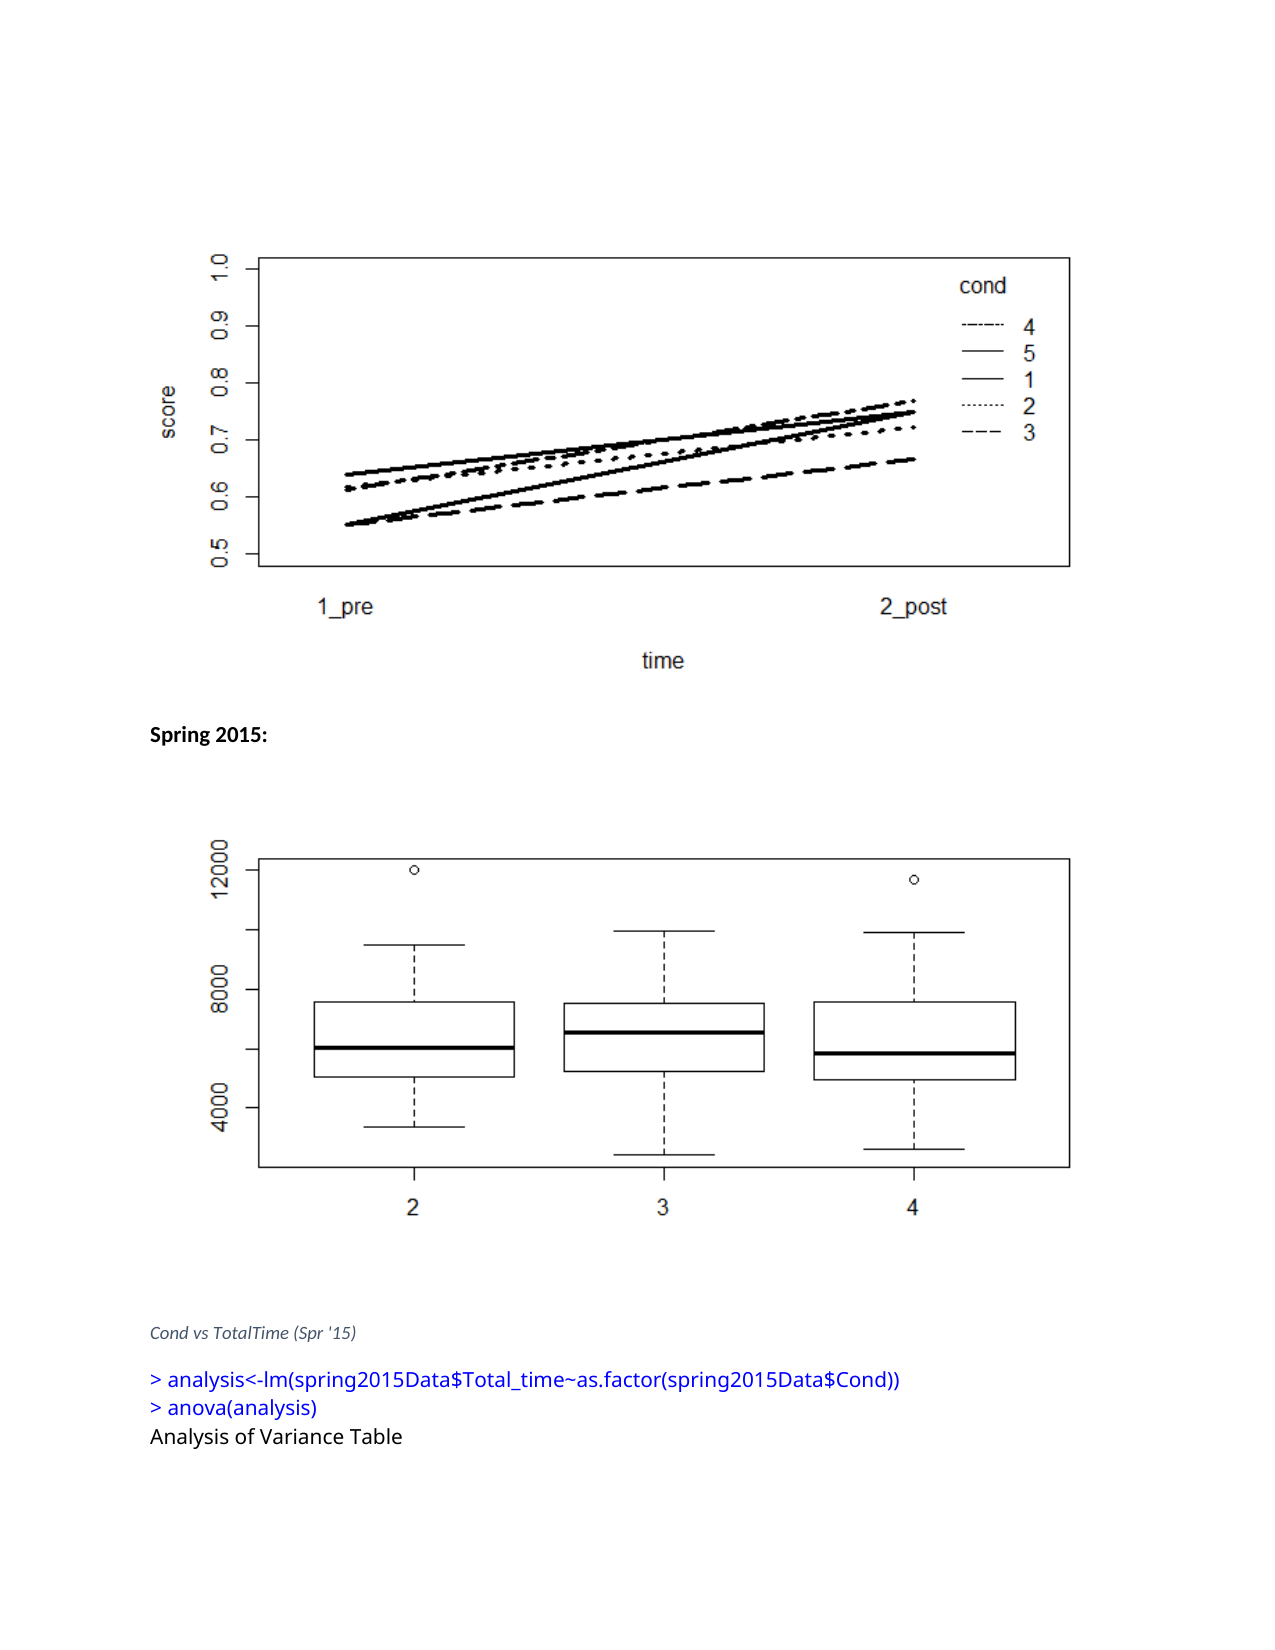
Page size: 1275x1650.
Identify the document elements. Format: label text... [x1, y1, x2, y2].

text Spring 2015: [150, 721, 1125, 750]
text > analysis<-lm(spring2015Data$Total_time~as.factor(spring2015Data$Cond)) [150, 1365, 1125, 1393]
text Cond vs TotalTime (Spr '15) [150, 1321, 1125, 1344]
text Analysis of Variance Table [150, 1422, 1125, 1450]
picture [150, 149, 1126, 702]
text > anova(analysis) [150, 1393, 1125, 1422]
picture [150, 750, 1126, 1303]
